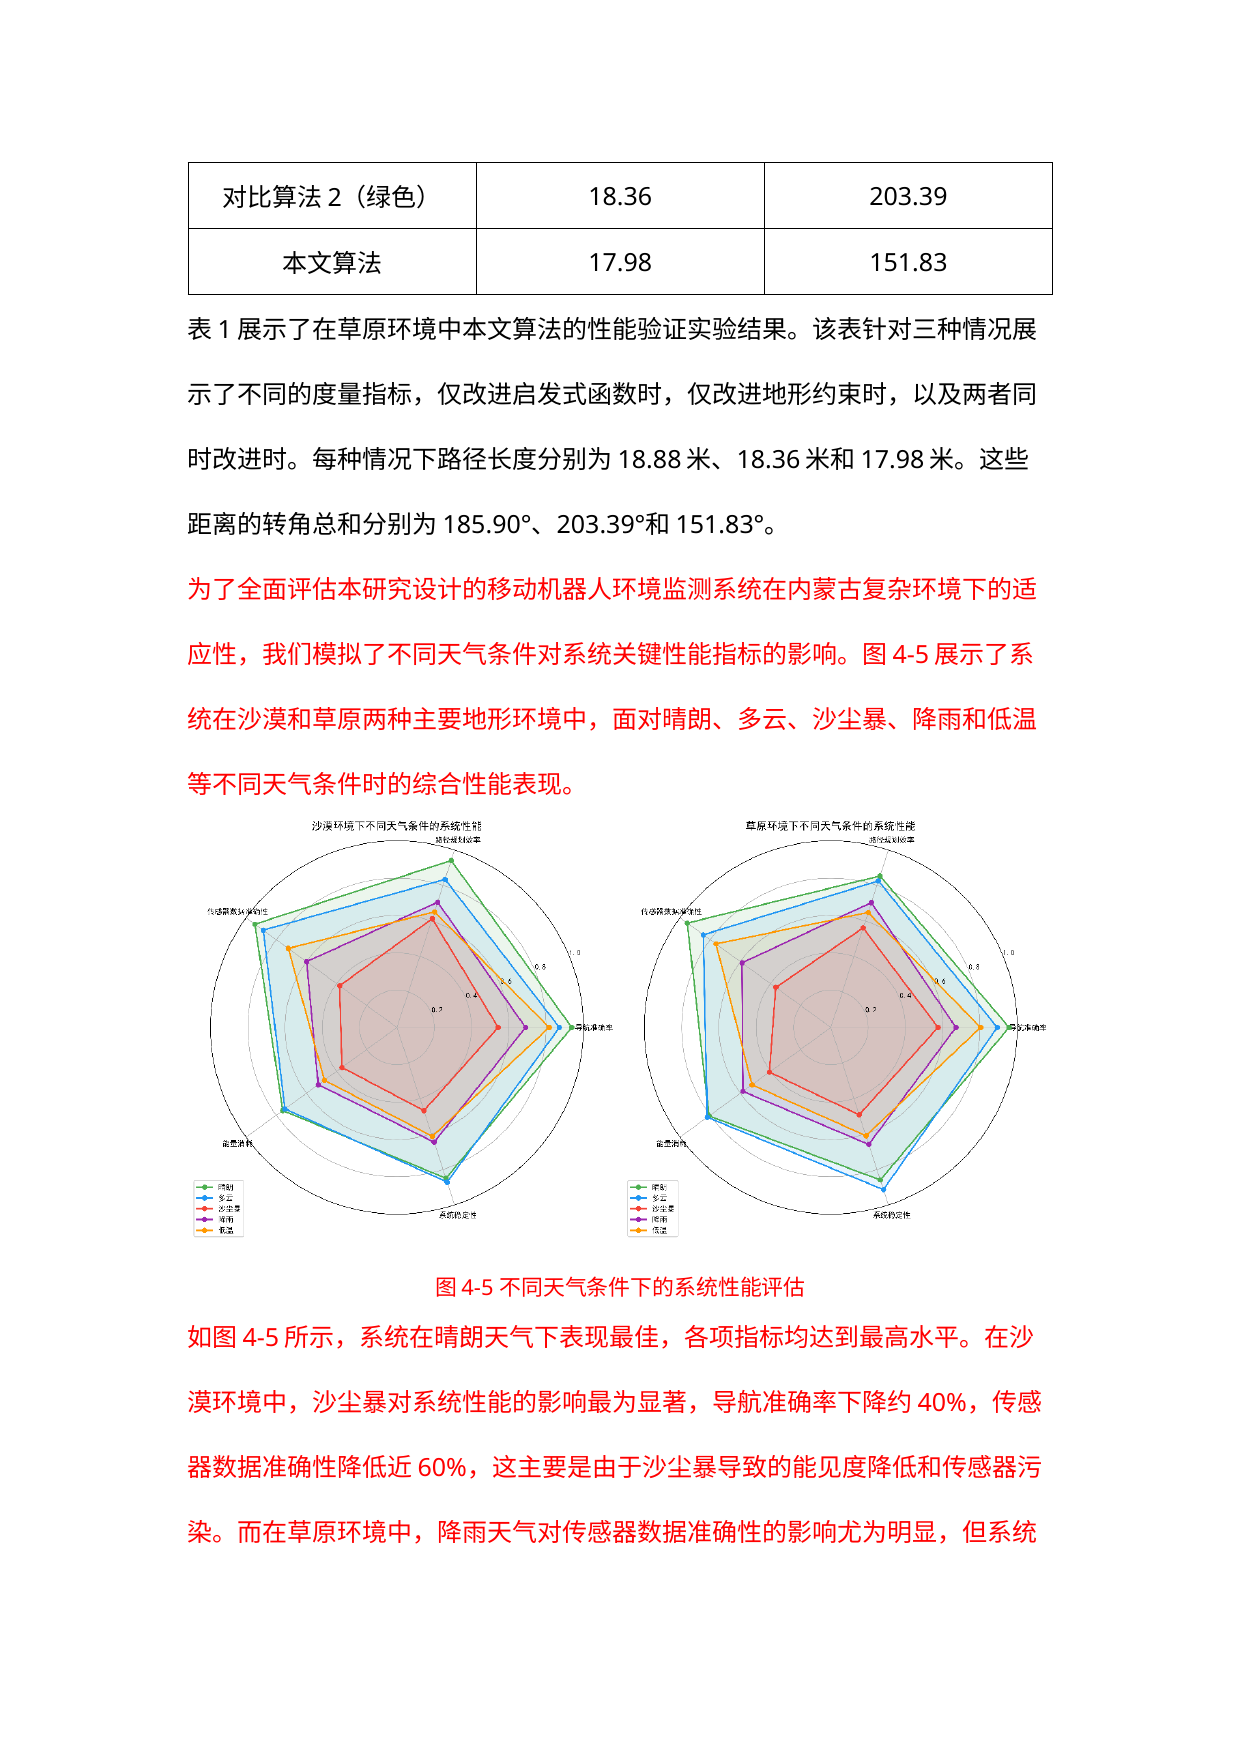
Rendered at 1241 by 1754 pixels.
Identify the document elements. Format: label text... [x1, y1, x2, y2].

picture [188, 815, 1052, 1242]
table_cell 对比算法2（绿色） [189, 163, 476, 228]
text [187, 1303, 1053, 1563]
text 表1展示了在草原环境中本文算法的性能验证实验结果。该表针对三种情况展示了不同的度量指标，仅改进启发式函数时，仅改进地形约束时，以及两者同时改进时。每种情况下路径长度分别为18.88米、18.36米和17.98米。这些距离的转角总和分别为185.90°、203.39°和151.83°。 [187, 295, 1053, 555]
text 为了全面评估本研究设计的移动机器人环境监测系统在内蒙古复杂环境下的适应性，我们模拟了不同天气条件对系统关键性能指标的影响。图4-5展示了系统在沙漠和草原两种主要地形环境中，面对晴朗、多云、沙尘暴、降雨和低温等不同天气条件时的综合性能表现。 [187, 555, 1053, 815]
table_cell 18.36 [477, 163, 764, 228]
text 图4-5 不同天气条件下的系统性能评估 [187, 1270, 1053, 1303]
table_cell 151.83 [765, 229, 1052, 294]
table_cell 203.39 [765, 163, 1052, 228]
table_cell 17.98 [477, 229, 764, 294]
table_cell 本文算法 [189, 229, 476, 294]
